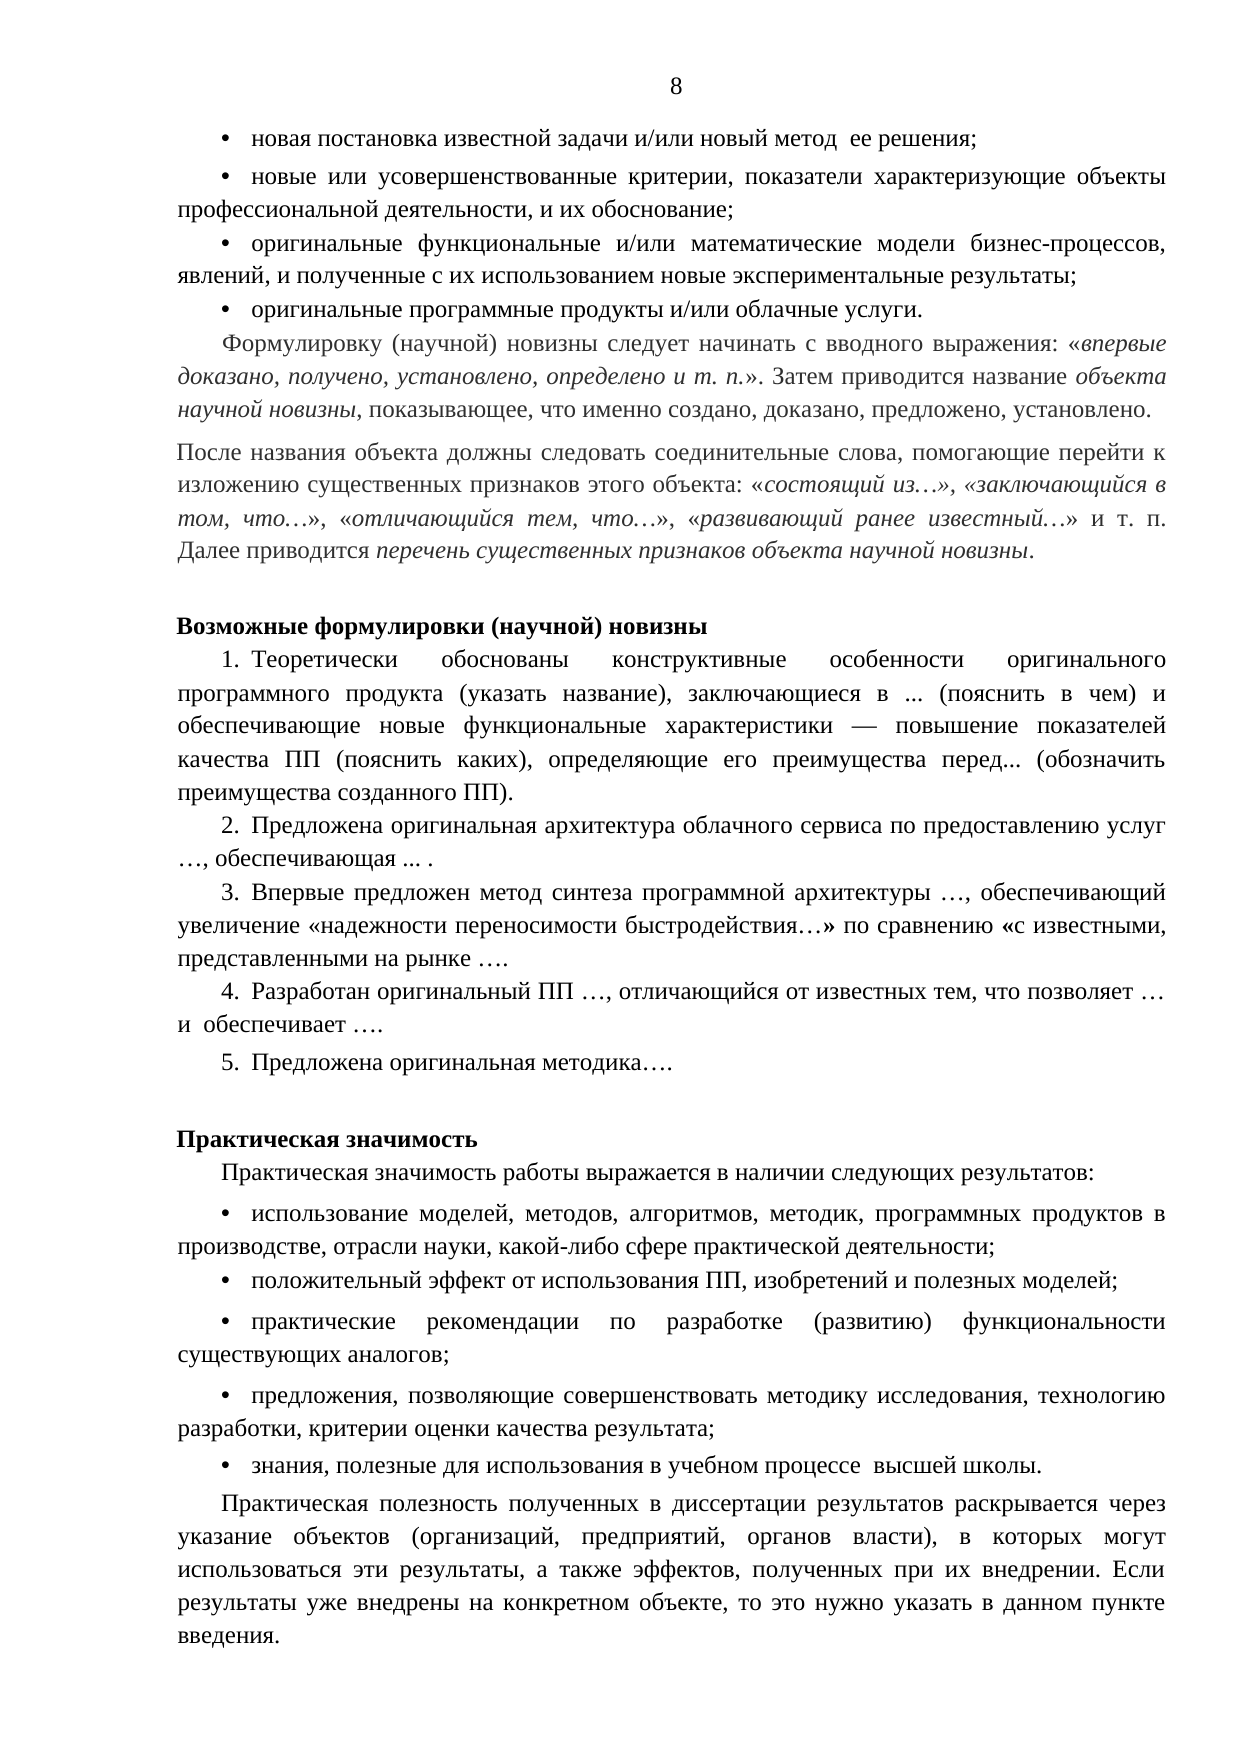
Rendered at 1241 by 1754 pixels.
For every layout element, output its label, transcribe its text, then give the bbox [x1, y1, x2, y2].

subtitle Возможные формулировки (научной) новизны [176, 611, 1167, 640]
list Впервые предложен метод синтеза программной архитектуры …, обеспечивающий увеличение «надежности переносимости быстродействия…» по сравнению «с известными, представленными на рынке …. [177, 877, 1167, 972]
text Формулировку (научной) новизны следует начинать с вводного выражения: «впервые доказано, получено, установлено, определено и т. п.». Затем приводится название объекта научной новизны, показывающее, что именно создано, доказано, предложено, установлено. [177, 328, 1167, 423]
list новые или усовершенствованные критерии, показатели характеризующие объекты профессиональной деятельности, и их обоснование; [177, 161, 1167, 223]
list практические рекомендации по разработке (развитию) функциональности существующих аналогов; [177, 1306, 1167, 1368]
list знания, полезные для использования в учебном процессе высшей школы. [177, 1450, 1167, 1479]
text После названия объекта должны следовать соединительные слова, помогающие перейти к изложению существенных признаков этого объекта: «состоящий из…», «заключающийся в том, что…», «отличающийся тем, что…», «развивающий ранее известный…» и т. п. Далее приводится перечень существенных признаков объекта научной новизны. [176, 437, 1167, 564]
list использование моделей, методов, алгоритмов, методик, программных продуктов в производстве, отрасли науки, какой-либо сфере практической деятельности; [177, 1198, 1167, 1260]
list Разработан оригинальный ПП …, отличающийся от известных тем, что позволяет … и обеспечивает …. [177, 976, 1167, 1038]
list положительный эффект от использования ПП, изобретений и полезных моделей; [177, 1265, 1167, 1294]
list Теоретически обоснованы конструктивные особенности оригинального программного продукта (указать название), заключающиеся в ... (пояснить в чем) и обеспечивающие новые функциональные характеристики — повышение показателей качества ПП (пояснить каких), определяющие его преимущества перед... (обозначить преимущества созданного ПП). [177, 644, 1167, 805]
list Предложена оригинальная методика…. [177, 1047, 1167, 1076]
list Предложена оригинальная архитектура облачного сервиса по предоставлению услуг …, обеспечивающая ... . [177, 810, 1167, 872]
list новая постановка известной задачи и/или новый метод ее решения; [177, 123, 1167, 152]
list оригинальные программные продукты и/или облачные услуги. [177, 294, 1167, 323]
text Практическая полезность полученных в диссертации результатов раскрывается через указание объектов (организаций, предприятий, органов власти), в которых могут использоваться эти результаты, а также эффектов, полученных при их внедрении. Если результаты уже внедрены на конкретном объекте, то это нужно указать в данном пункте введения. [177, 1488, 1167, 1649]
subtitle Практическая значимость [176, 1124, 1167, 1153]
text Практическая значимость работы выражается в наличии следующих результатов: [177, 1157, 1167, 1186]
list оригинальные функциональные и/или математические модели бизнес-процессов, явлений, и полученные с их использованием новые экспериментальные результаты; [177, 227, 1167, 289]
list предложения, позволяющие совершенствовать методику исследования, технологию разработки, критерии оценки качества результата; [177, 1380, 1167, 1442]
